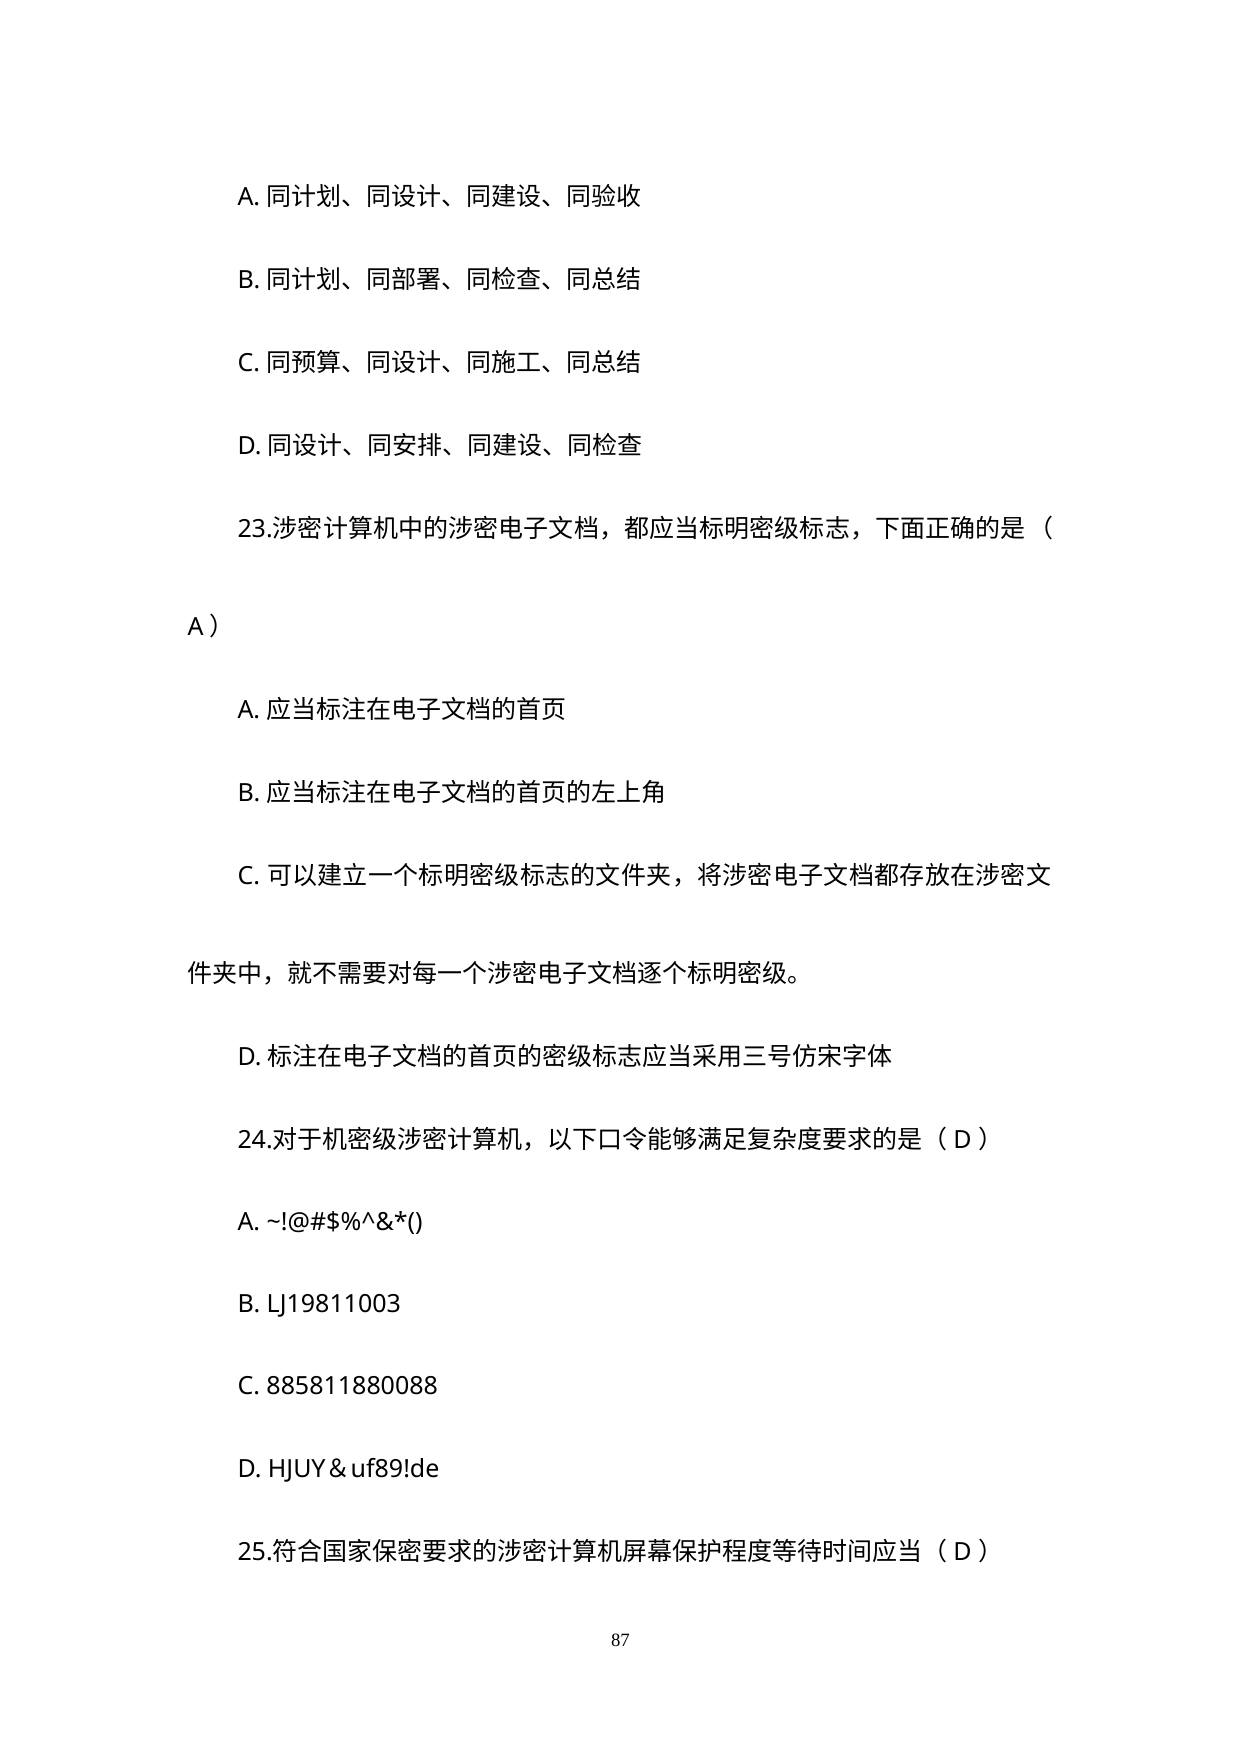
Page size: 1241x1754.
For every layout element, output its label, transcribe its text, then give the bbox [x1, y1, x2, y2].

text B. LJ19811003 [187, 1270, 1053, 1335]
text B. 应当标注在电子文档的首页的左上角 [187, 758, 1053, 823]
text 25.符合国家保密要求的涉密计算机屏幕保护程度等待时间应当（ D ） [187, 1517, 1053, 1582]
text C. 可以建立一个标明密级标志的文件夹，将涉密电子文档都存放在涉密文件夹中，就不需要对每一个涉密电子文档逐个标明密级。 [187, 841, 1053, 1004]
text A. 同计划、同设计、同建设、同验收 [187, 162, 1053, 227]
text D. 同设计、同安排、同建设、同检查 [187, 411, 1053, 476]
text 23.涉密计算机中的涉密电子文档，都应当标明密级标志，下面正确的是（ A ） [187, 494, 1053, 657]
text A. 应当标注在电子文档的首页 [187, 675, 1053, 740]
text A. ~!@#$%^&*() [187, 1188, 1053, 1253]
text D. 标注在电子文档的首页的密级标志应当采用三号仿宋字体 [187, 1022, 1053, 1087]
text C. 885811880088 [187, 1352, 1053, 1417]
text D. HJUY＆uf89!de [187, 1434, 1053, 1499]
text C. 同预算、同设计、同施工、同总结 [187, 328, 1053, 393]
text B. 同计划、同部署、同检查、同总结 [187, 245, 1053, 310]
text 24.对于机密级涉密计算机，以下口令能够满足复杂度要求的是（ D ） [187, 1105, 1053, 1170]
